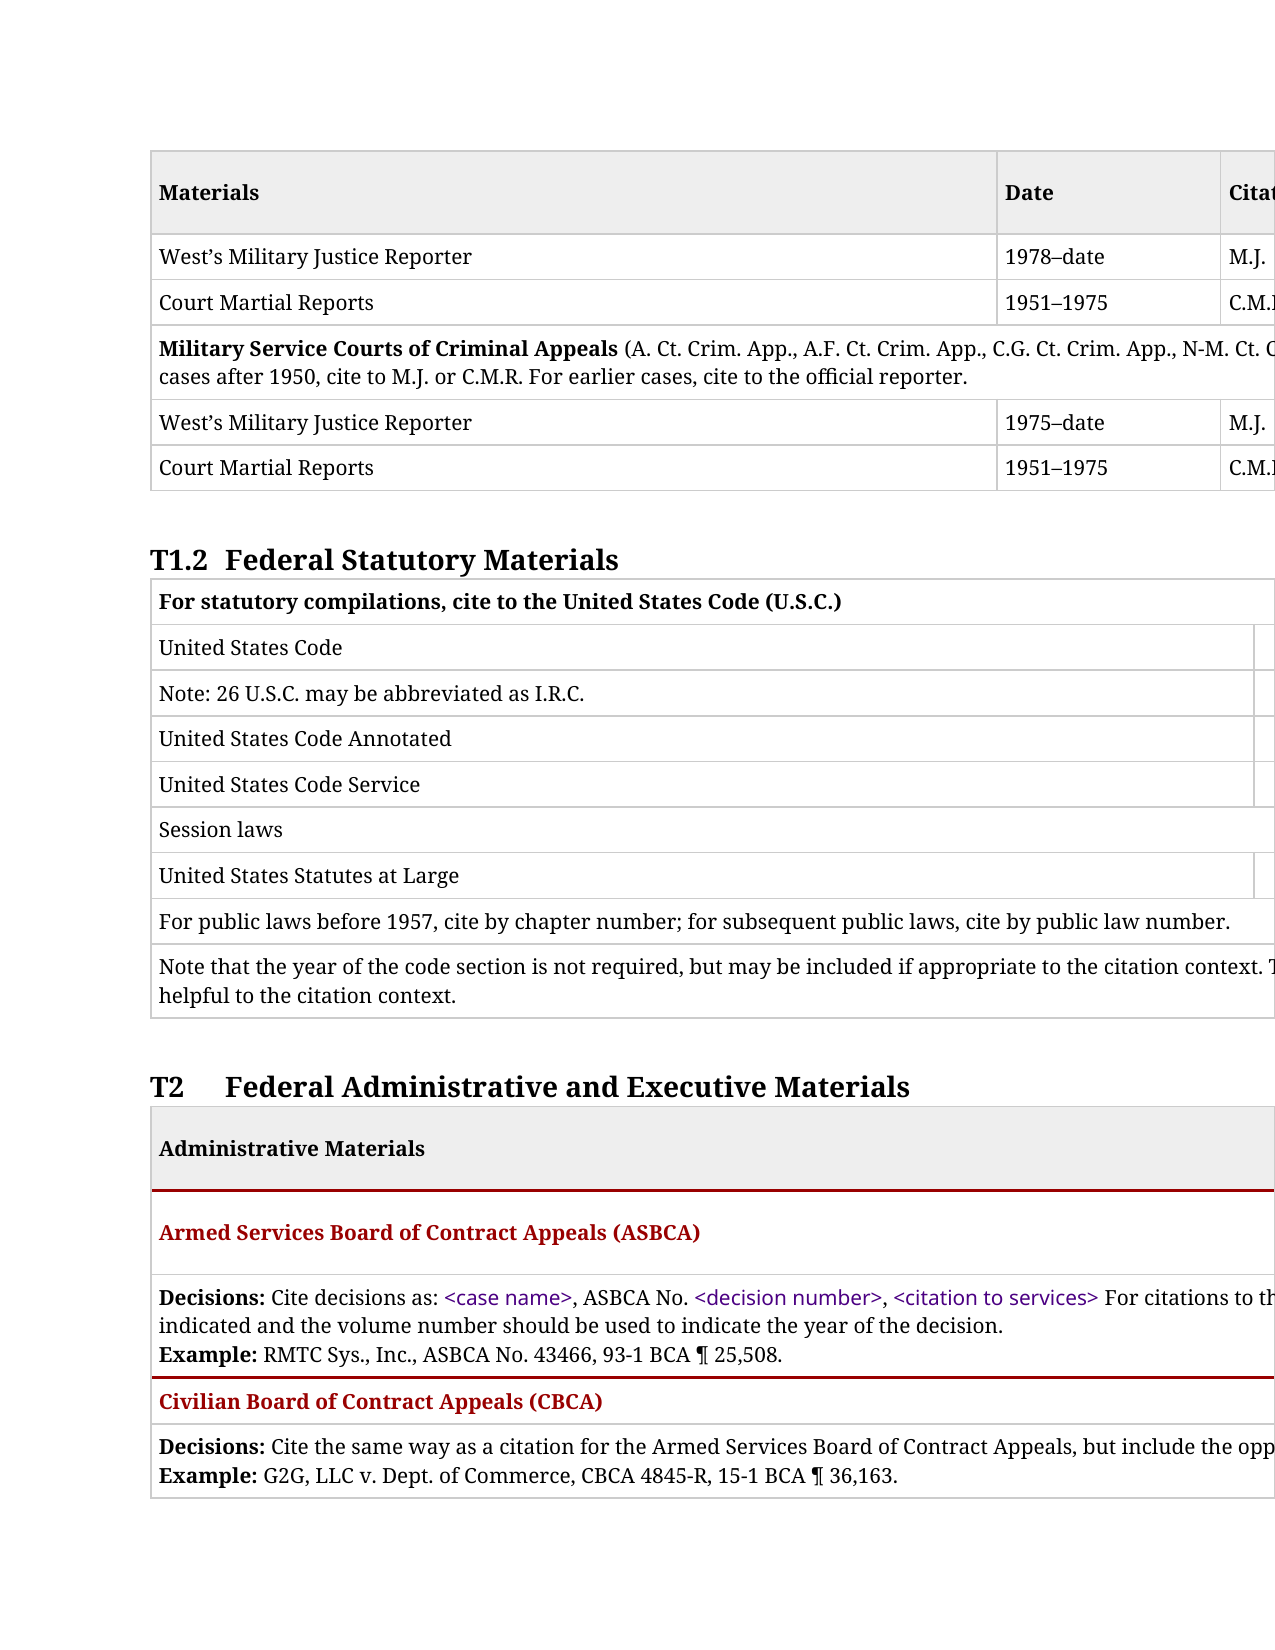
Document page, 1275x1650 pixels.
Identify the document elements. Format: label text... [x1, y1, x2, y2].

table_cell United States Code Service [152, 762, 1253, 806]
table_cell West’s Military Justice Reporter [152, 400, 996, 444]
table_cell [1255, 717, 1274, 761]
table_cell 1978–date [998, 235, 1220, 279]
table_cell C.M.R. [1221, 446, 1274, 490]
table_cell United States Code [152, 625, 1253, 669]
table_cell Decisions: Cite decisions as: <case name>, ASBCA No. <decision number>, <citation to services> For citations to the Board of Contract Appeals Decisions (BCA), published by Commerce Clearing House, the publisher is not indicated and the volume number should be used to indicate the year of the decision. Example: RMTC Sys., Inc., ASBCA No. 43466, 93-1 BCA ¶ 25,508. [152, 1275, 1274, 1376]
table_header Date [998, 152, 1220, 233]
table_cell [1255, 853, 1274, 897]
table_header Citation [1221, 152, 1274, 233]
table_cell Armed Services Board of Contract Appeals (ASBCA) [152, 1192, 1274, 1273]
table_cell Note: 26 U.S.C. may be abbreviated as I.R.C. [152, 671, 1253, 715]
table_cell Note that the year of the code section is not required, but may be included if appropriate to the citation context. The exact date of the unofficial publisher’s “current through” date may also be provided if relevant and helpful to the citation context. [152, 945, 1274, 1017]
table_cell Court Martial Reports [152, 446, 996, 490]
table_cell United States Statutes at Large [152, 853, 1253, 897]
table_cell M.J. [1221, 235, 1274, 279]
table_cell Decisions: Cite the same way as a citation for the Armed Services Board of Contract Appeals, but include the opposing agency in the case name. Example: G2G, LLC v. Dept. of Commerce, CBCA 4845-R, 15-1 BCA ¶ 36,163. [152, 1425, 1274, 1497]
text T1.2 Federal Statutory Materials [150, 540, 1125, 578]
table_cell For public laws before 1957, cite by chapter number; for subsequent public laws, cite by public law number. [152, 899, 1274, 943]
table_cell [1255, 625, 1274, 669]
table_header For statutory compilations, cite to the United States Code (U.S.C.) [152, 580, 1274, 624]
table_header Materials [152, 152, 996, 233]
table_cell M.J. [1221, 400, 1274, 444]
table_cell 1951–1975 [998, 446, 1220, 490]
table_cell Civilian Board of Contract Appeals (CBCA) [152, 1379, 1274, 1423]
table_cell [1255, 762, 1274, 806]
table_cell Session laws [152, 808, 1274, 852]
table_cell United States Code Annotated [152, 717, 1253, 761]
text T2 Federal Administrative and Executive Materials [150, 1067, 1125, 1106]
table_cell West’s Military Justice Reporter [152, 235, 996, 279]
table_cell Military Service Courts of Criminal Appeals (A. Ct. Crim. App., A.F. Ct. Crim. App., C.G. Ct. Crim. App., N-M. Ct. Crim. App.), previously Courts of Military Review (e.g., A.C.M.R.), previously Boards of Review (e.g., A.B.R.): For cases after 1950, cite to M.J. or C.M.R. For earlier cases, cite to the official reporter. [152, 326, 1274, 398]
table_cell [1255, 671, 1274, 715]
table_cell 1975–date [998, 400, 1220, 444]
table_cell 1951–1975 [998, 280, 1220, 324]
table_cell C.M.R. [1221, 280, 1274, 324]
table_cell Court Martial Reports [152, 280, 996, 324]
table_header Administrative Materials [152, 1107, 1274, 1189]
